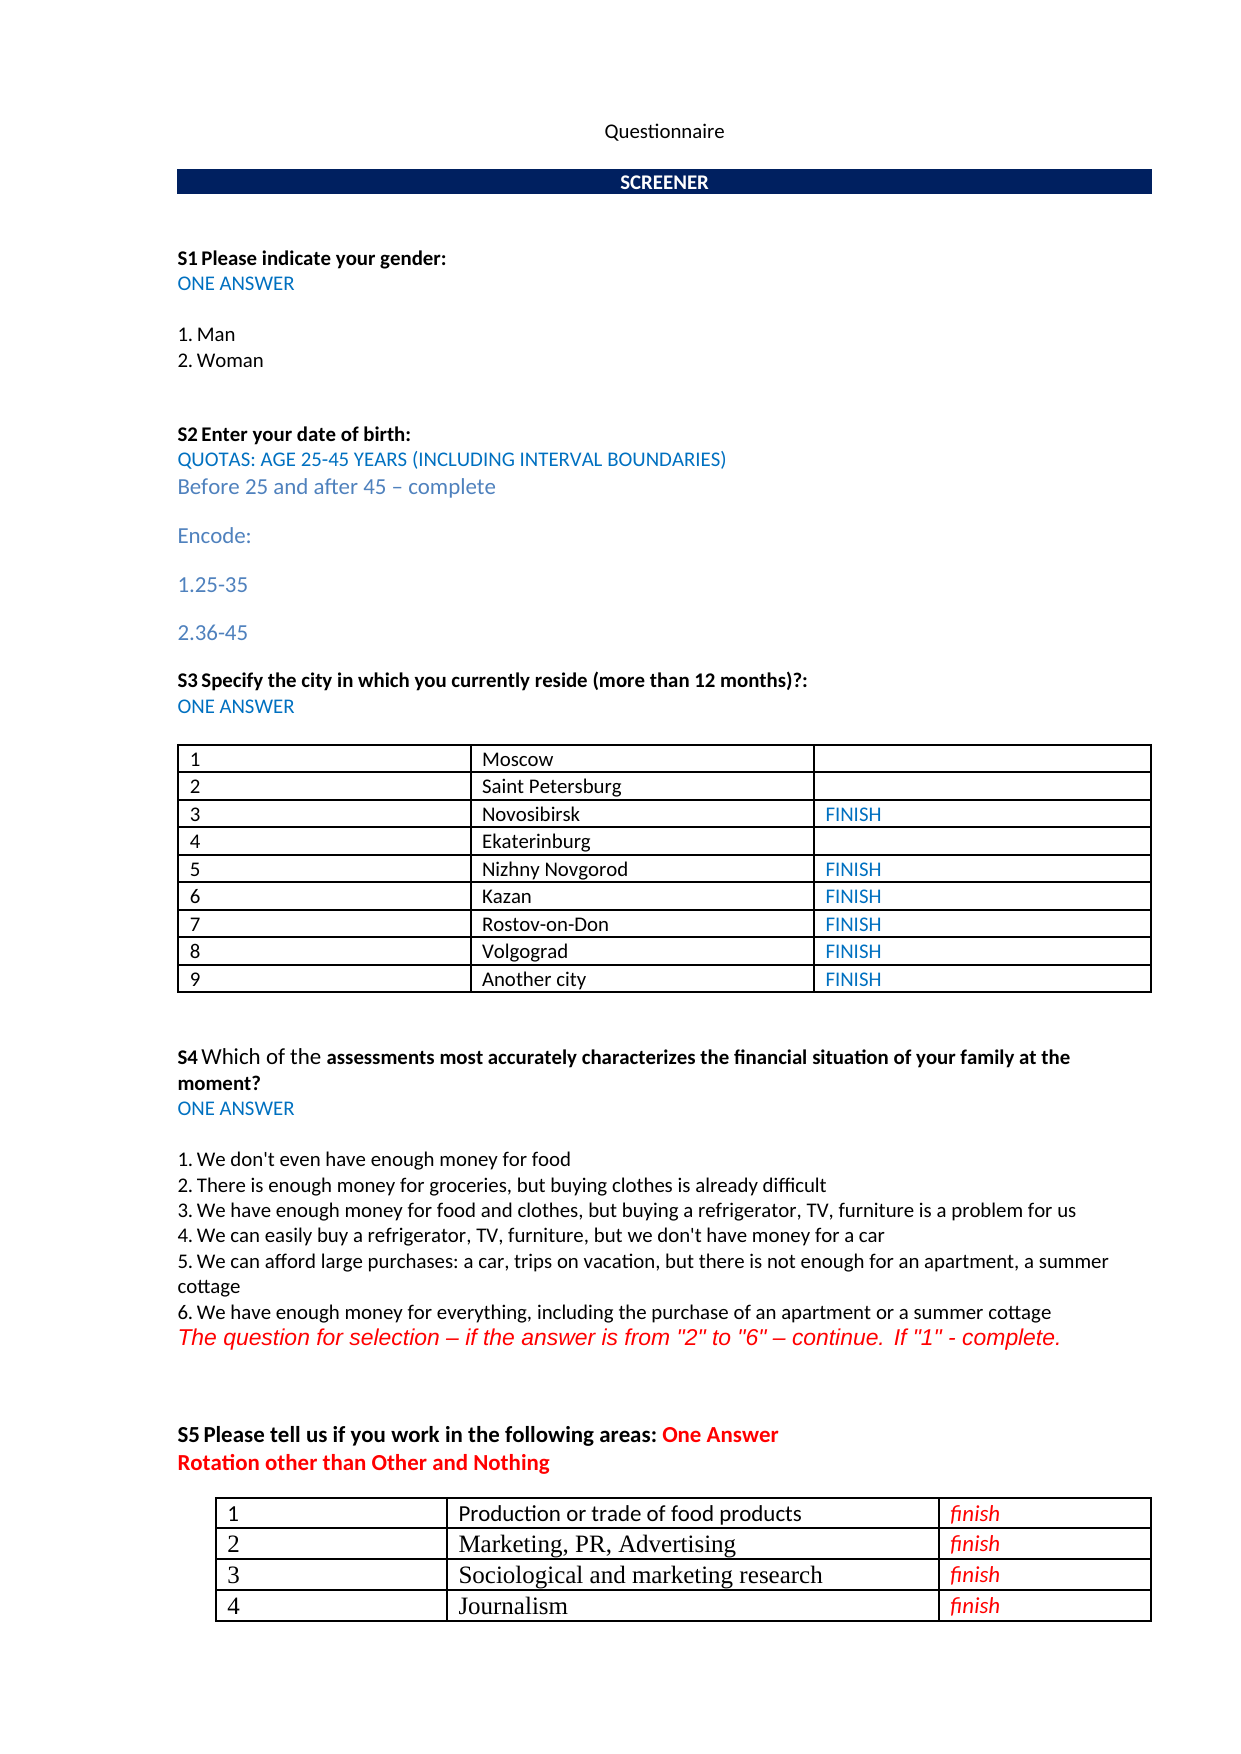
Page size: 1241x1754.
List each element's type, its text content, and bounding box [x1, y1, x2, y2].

text 2. There is enough money for groceries, but buying clothes is already difficult [177, 1172, 1152, 1197]
table_cell [815, 773, 1150, 799]
text S3 Specify the city in which you currently reside (more than 12 months)?: [177, 667, 1152, 693]
table_cell 3 [217, 1560, 446, 1589]
table_cell Kazan [472, 883, 813, 909]
text 1.25-35 [177, 570, 1152, 598]
table_cell 8 [179, 938, 470, 964]
text ONE ANSWER [177, 271, 1152, 296]
text 4. We can easily buy a refrigerator, TV, furniture, but we don't have money for a car [177, 1223, 1152, 1248]
table_cell Nizhny Novgorod [472, 856, 813, 881]
table_cell 2 [179, 773, 470, 799]
table_cell Volgograd [472, 938, 813, 964]
table_cell FINISH [815, 966, 1150, 991]
table_header finish [940, 1499, 1150, 1527]
table_cell 7 [179, 911, 470, 936]
text ONE ANSWER [177, 693, 1152, 718]
table_cell [815, 828, 1150, 854]
text QUOTAS: AGE 25-45 YEARS (INCLUDING INTERVAL BOUNDARIES) [177, 447, 1152, 472]
table_cell finish [940, 1591, 1150, 1620]
table_cell Marketing, PR, Advertising [448, 1529, 938, 1558]
table_header [815, 746, 1150, 771]
text The question for selection – if the answer is from "2" to "6" – continue. If "1" - complete. [177, 1324, 1152, 1351]
text S4 Which of the assessments most accurately characterizes the financial situation of your family at the moment? [177, 1042, 1152, 1096]
table_cell 6 [179, 883, 470, 909]
table_cell Sociological and marketing research [448, 1560, 938, 1589]
text SCREENER [177, 169, 1152, 194]
table_cell FINISH [815, 911, 1150, 936]
table_cell Saint Petersburg [472, 773, 813, 799]
text 1. Man [177, 321, 1152, 347]
table_cell finish [940, 1529, 1150, 1558]
text Rotation other than Other and Nothing [177, 1448, 1152, 1476]
table_cell finish [940, 1560, 1150, 1589]
table_cell 5 [179, 856, 470, 881]
table_cell FINISH [815, 938, 1150, 964]
table_cell 9 [179, 966, 470, 991]
text Questionnaire [177, 118, 1152, 143]
table_cell Another city [472, 966, 813, 991]
text S5 Please tell us if you work in the following areas: One Answer [177, 1420, 1152, 1448]
table_cell 4 [179, 828, 470, 854]
text 3. We have enough money for food and clothes, but buying a refrigerator, TV, furniture is a problem for us [177, 1197, 1152, 1223]
table_cell 4 [217, 1591, 446, 1620]
text Before 25 and after 45 – complete [177, 472, 1152, 500]
text 5. We can afford large purchases: a car, trips on vacation, but there is not enough for an apartment, a summer cottage [177, 1248, 1152, 1299]
text S2 Enter your date of birth: [177, 421, 1152, 447]
text S1 Please indicate your gender: [177, 245, 1152, 271]
table_cell Ekaterinburg [472, 828, 813, 854]
table_cell FINISH [815, 883, 1150, 909]
text ONE ANSWER [177, 1096, 1152, 1121]
table_cell Novosibirsk [472, 801, 813, 826]
text 2. Woman [177, 347, 1152, 372]
table_header 1 [217, 1499, 446, 1527]
text Encode: [177, 521, 1152, 549]
text 2.36-45 [177, 618, 1152, 647]
table_header Moscow [472, 746, 813, 771]
table_cell 3 [179, 801, 470, 826]
table_cell 2 [217, 1529, 446, 1558]
table_cell Rostov-on-Don [472, 911, 813, 936]
table_cell Journalism [448, 1591, 938, 1620]
table_cell FINISH [815, 856, 1150, 881]
table_header 1 [179, 746, 470, 771]
table_header Production or trade of food products [448, 1499, 938, 1527]
table_cell FINISH [815, 801, 1150, 826]
text 1. We don't even have enough money for food [177, 1146, 1152, 1172]
text 6. We have enough money for everything, including the purchase of an apartment or a summer cottage [177, 1299, 1152, 1324]
